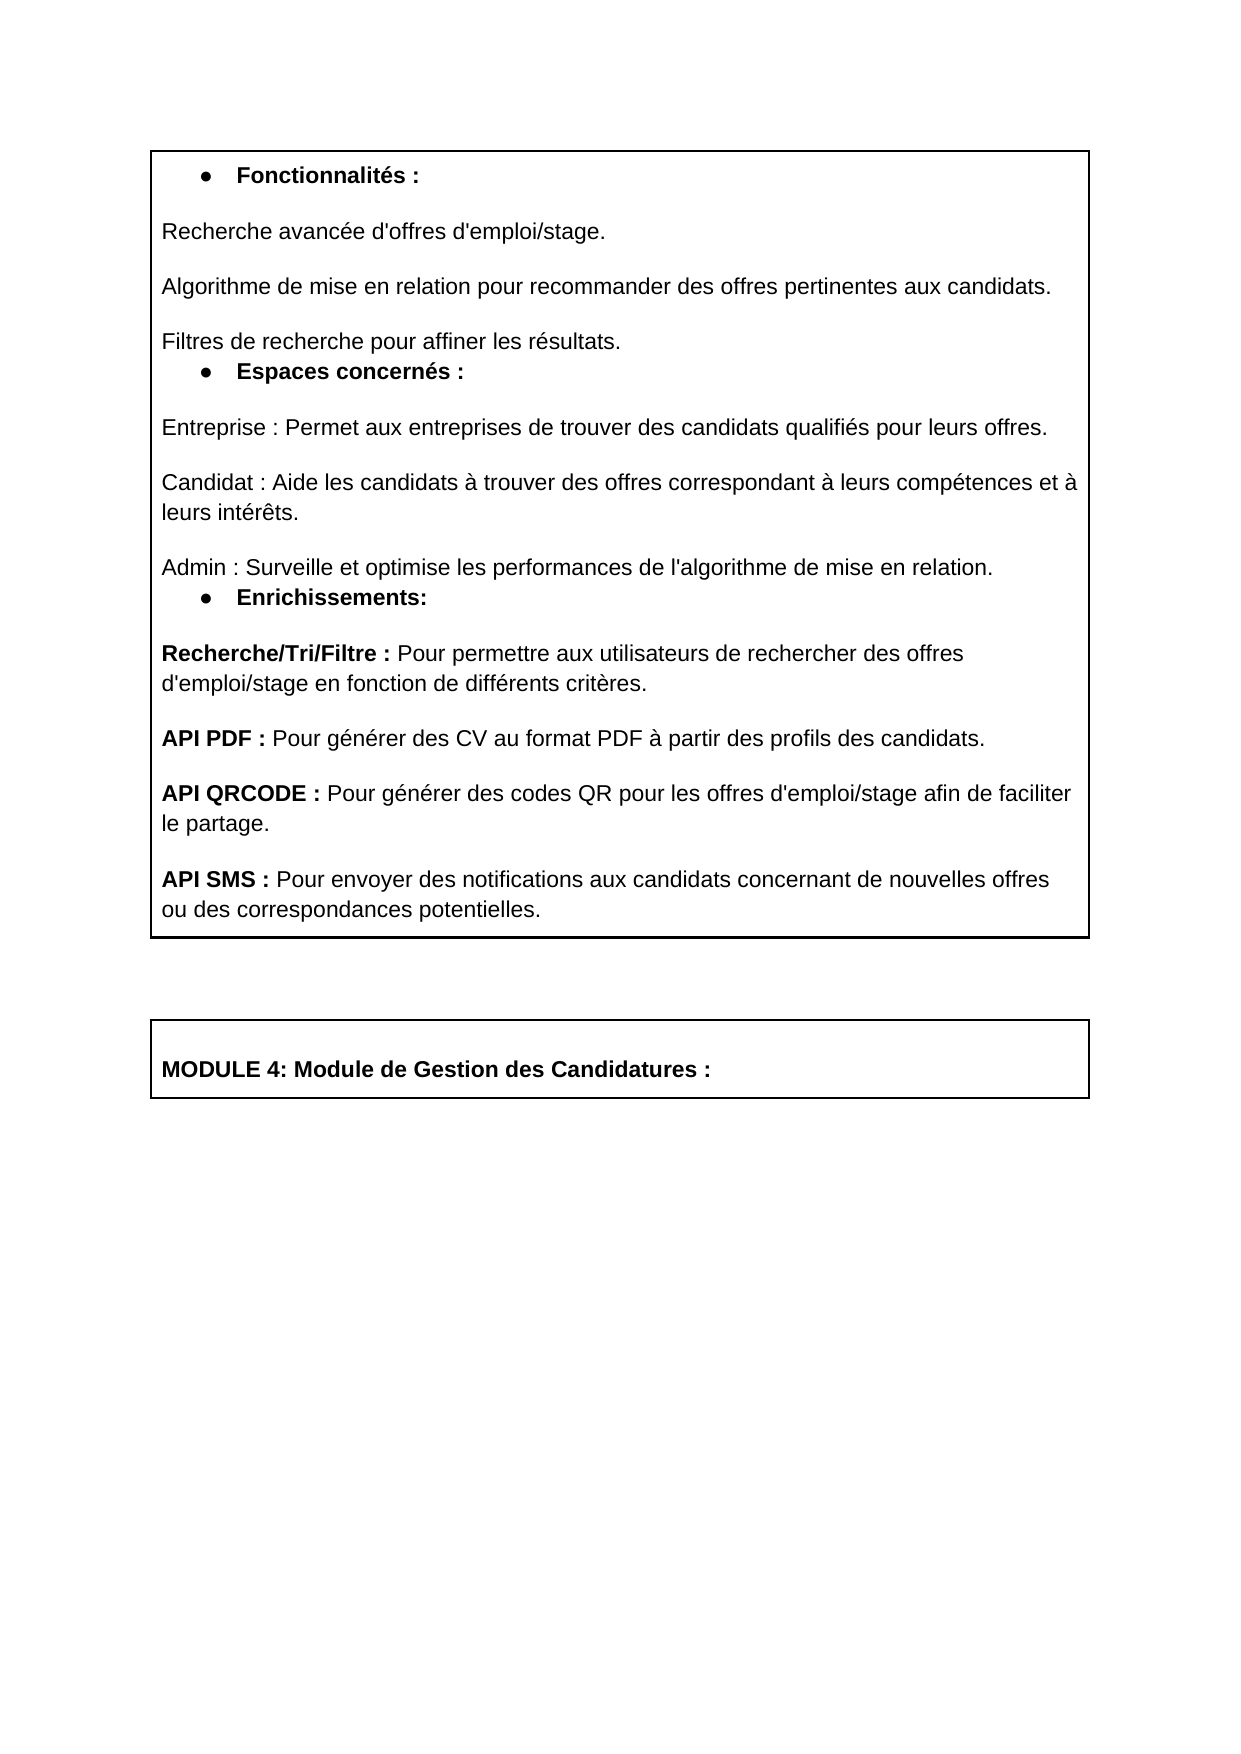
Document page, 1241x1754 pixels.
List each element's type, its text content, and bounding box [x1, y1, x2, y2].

table_cell Fonctionnalités : Recherche avancée d'offres d'emploi/stage. Algorithme de mise en relation pour recommander des offres pertinentes aux candidats. Filtres de recherche pour affiner les résultats. Espaces concernés : Entreprise : Permet aux entreprises de trouver des candidats qualifiés pour leurs offres. Candidat : Aide les candidats à trouver des offres correspondant à leurs compétences et à leurs intérêts. Admin : Surveille et optimise les performances de l'algorithme de mise en relation. Enrichissements: Recherche/Tri/Filtre : Pour permettre aux utilisateurs de rechercher des offres d'emploi/stage en fonction de différents critères. API PDF : Pour générer des CV au format PDF à partir des profils des candidats. API QRCODE : Pour générer des codes QR pour les offres d'emploi/stage afin de faciliter le partage. API SMS : Pour envoyer des notifications aux candidats concernant de nouvelles offres ou des correspondances potentielles. [152, 152, 1088, 936]
table_header MODULE 4: Module de Gestion des Candidatures : [152, 1021, 1088, 1097]
